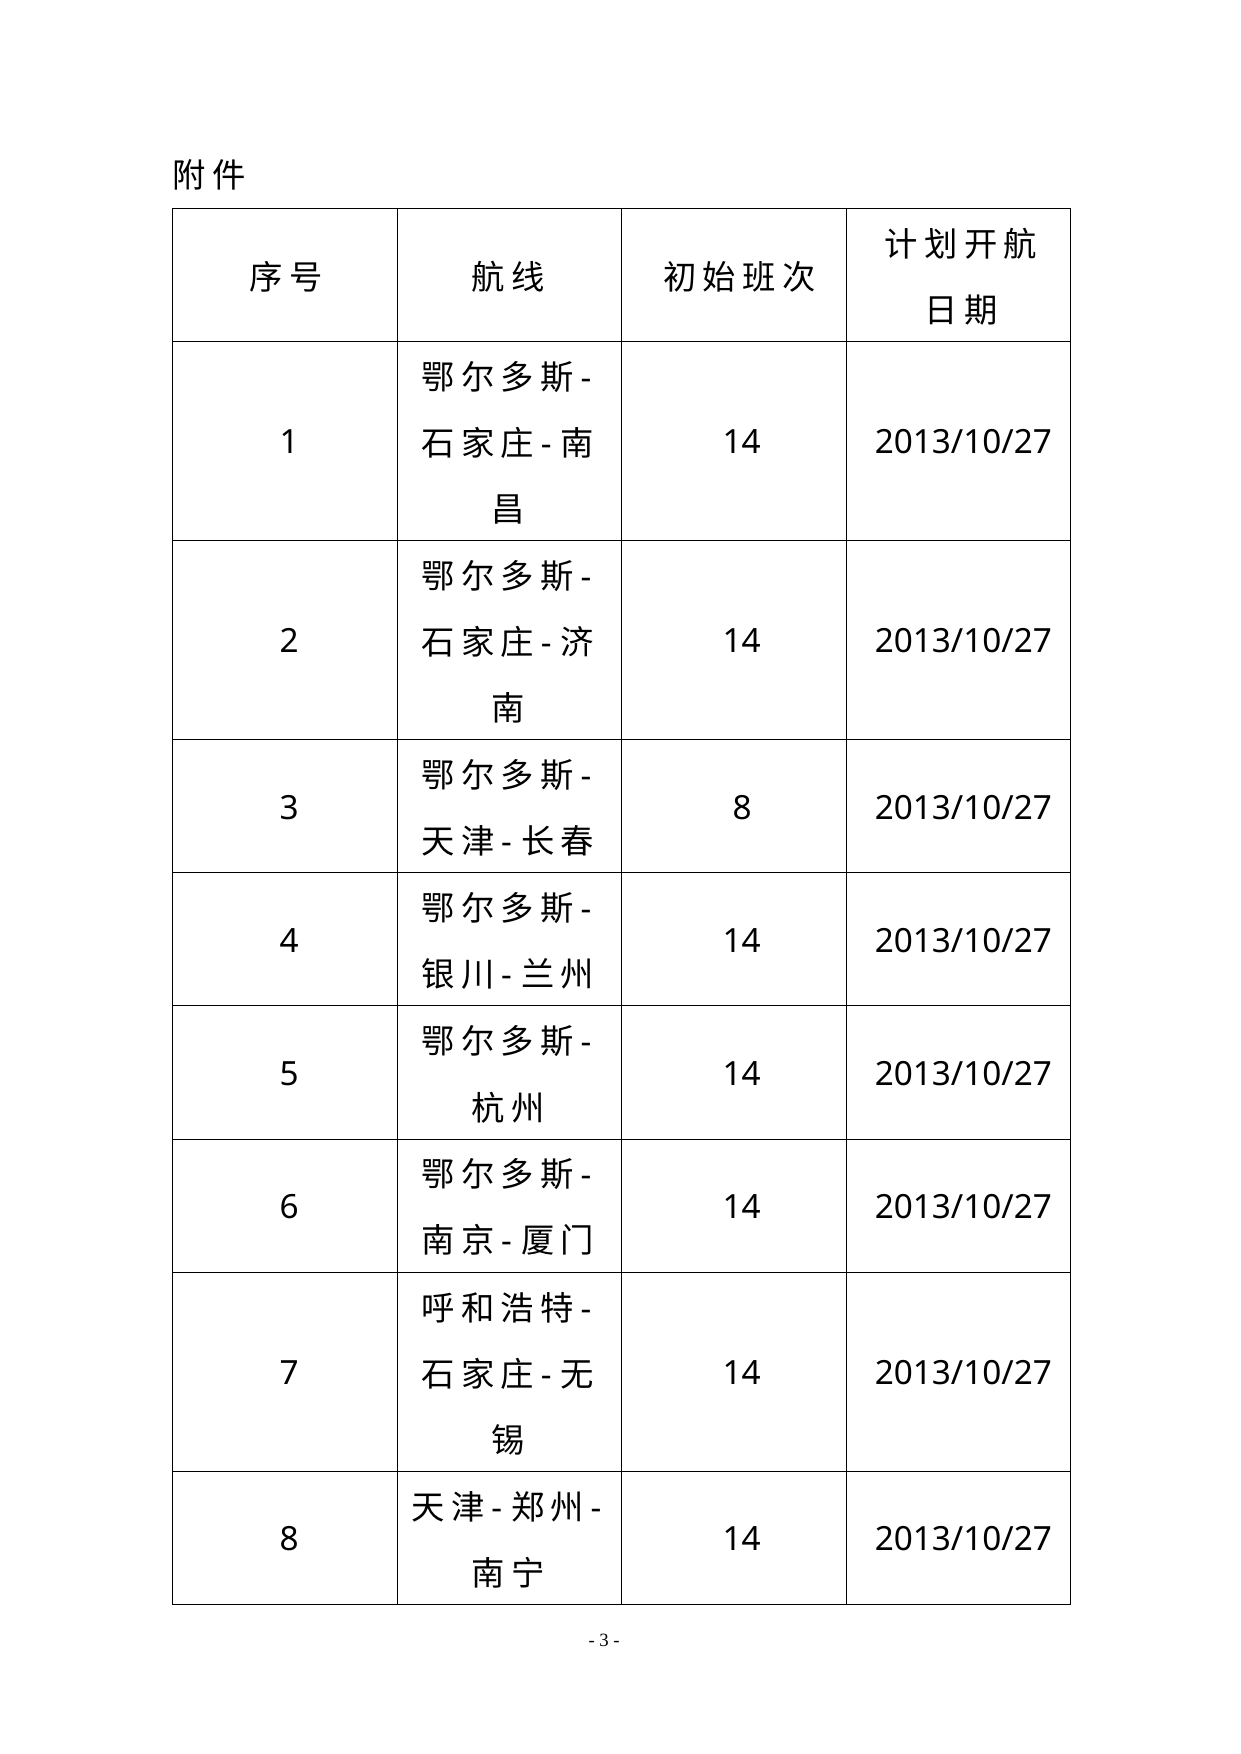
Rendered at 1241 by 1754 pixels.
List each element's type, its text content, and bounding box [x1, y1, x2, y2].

table_header 航线 [398, 209, 621, 341]
table_cell 5 [173, 1006, 397, 1138]
table_cell 14 [622, 1140, 846, 1272]
table_header 序号 [173, 209, 397, 341]
table_cell 2013/10/27 [847, 740, 1070, 872]
table_cell 鄂尔多斯-石家庄-南昌 [398, 342, 621, 540]
table_cell 2013/10/27 [847, 541, 1070, 739]
table_cell 鄂尔多斯-天津-长春 [398, 740, 621, 872]
table_cell 鄂尔多斯-杭州 [398, 1006, 621, 1138]
table_cell 14 [622, 1006, 846, 1138]
table_cell 14 [622, 541, 846, 739]
table_cell 天津-郑州-南宁 [398, 1472, 621, 1604]
table_cell 鄂尔多斯-南京-厦门 [398, 1140, 621, 1272]
table_cell 鄂尔多斯-石家庄-济南 [398, 541, 621, 739]
table_cell 14 [622, 1472, 846, 1604]
table_cell 7 [173, 1273, 397, 1471]
table_cell 8 [622, 740, 846, 872]
text 附件 [172, 139, 1068, 206]
table_header 初始班次 [622, 209, 846, 341]
table_cell 2013/10/27 [847, 342, 1070, 540]
table_header 计划开航日期 [847, 209, 1070, 341]
table_cell 呼和浩特-石家庄-无锡 [398, 1273, 621, 1471]
table_cell 2013/10/27 [847, 1273, 1070, 1471]
table_cell 3 [173, 740, 397, 872]
table_cell 1 [173, 342, 397, 540]
table_cell 2013/10/27 [847, 1140, 1070, 1272]
table_cell 4 [173, 873, 397, 1005]
table_cell 鄂尔多斯-银川-兰州 [398, 873, 621, 1005]
table_cell 8 [173, 1472, 397, 1604]
table_cell 2 [173, 541, 397, 739]
table_cell 14 [622, 342, 846, 540]
table_cell 14 [622, 1273, 846, 1471]
table_cell 6 [173, 1140, 397, 1272]
table_cell 2013/10/27 [847, 873, 1070, 1005]
table_cell 14 [622, 873, 846, 1005]
table_cell 2013/10/27 [847, 1472, 1070, 1604]
table_cell 2013/10/27 [847, 1006, 1070, 1138]
